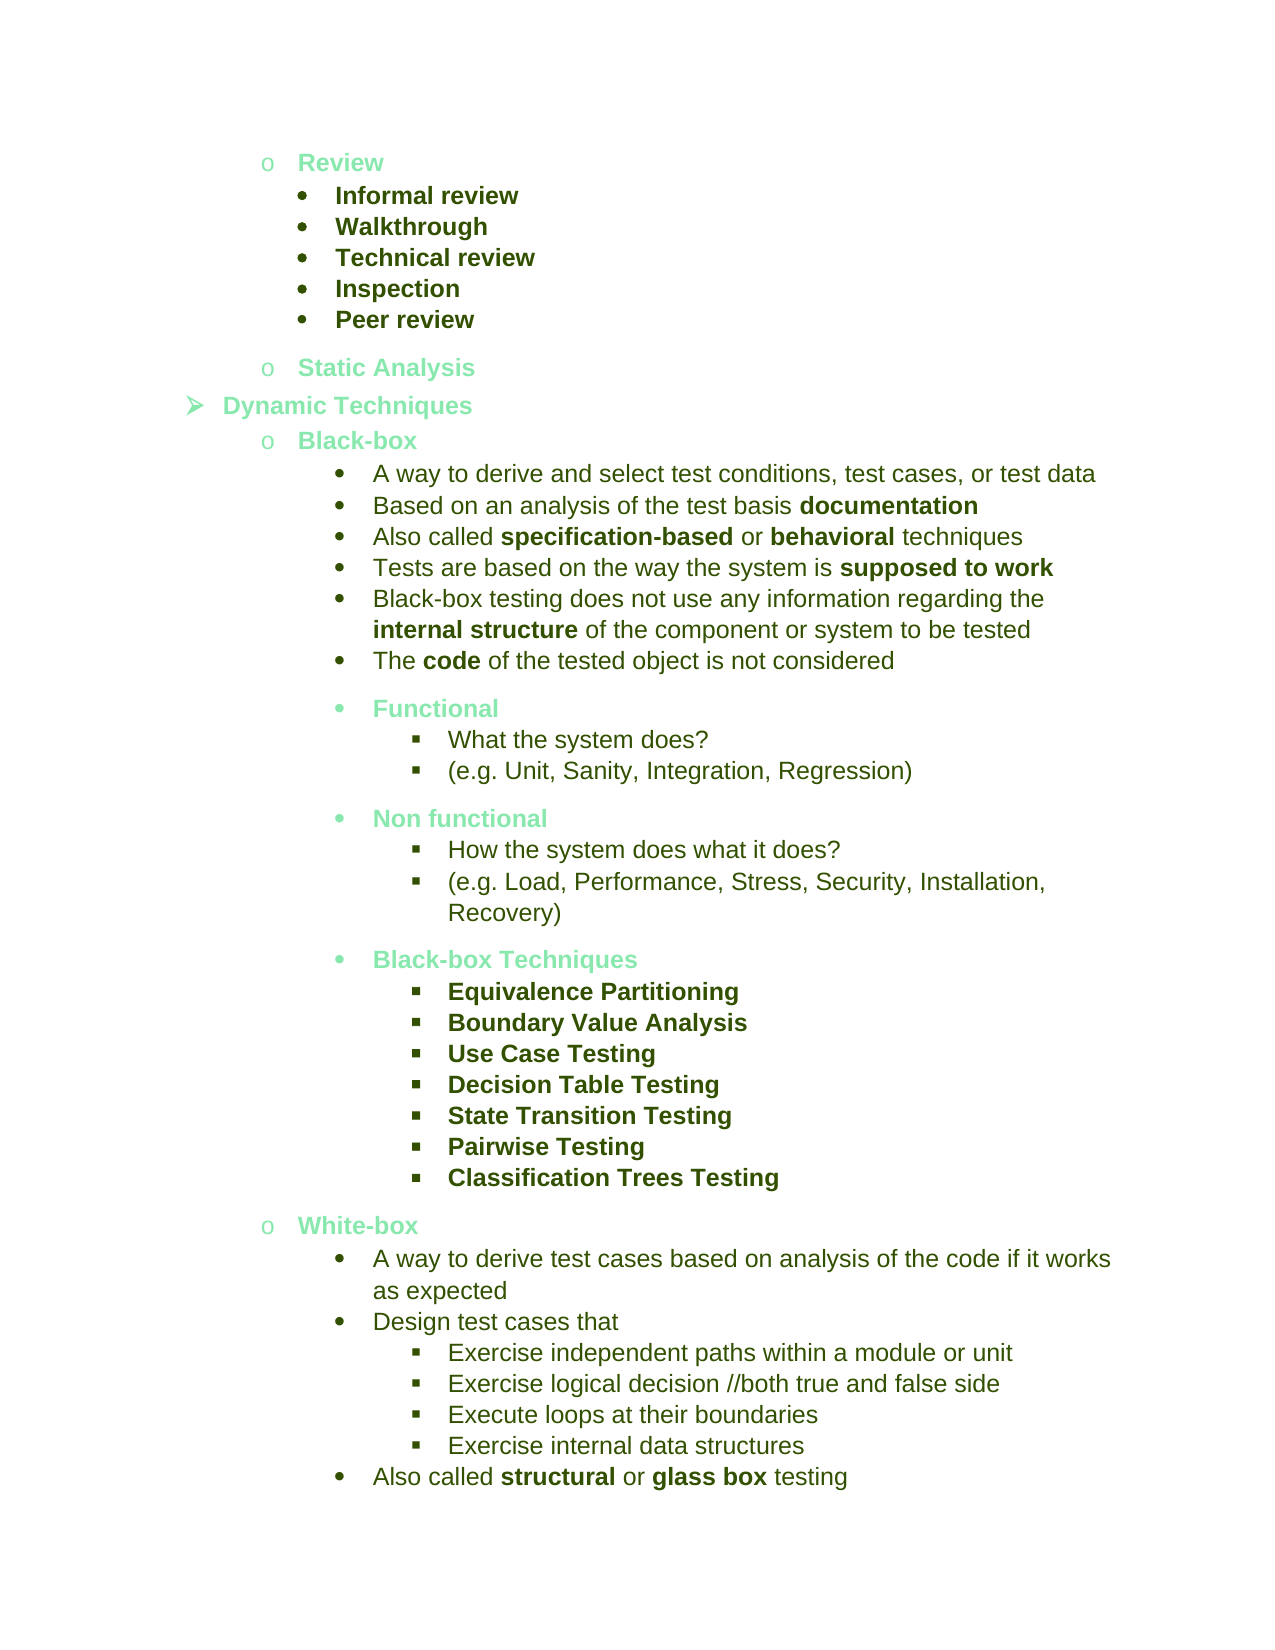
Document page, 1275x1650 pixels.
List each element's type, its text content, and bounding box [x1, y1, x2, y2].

list Based on an analysis of the test basis documentation [335, 491, 1127, 519]
list Exercise independent paths within a module or unit [410, 1338, 1127, 1367]
list Black-box testing does not use any information regarding the internal structure of the component or system to be tested [335, 584, 1127, 644]
list Walkthrough [298, 212, 1127, 241]
list Exercise logical decision //both true and false side [410, 1369, 1127, 1398]
list The code of the tested object is not considered [335, 646, 1127, 675]
subtitle Non functional [335, 804, 1127, 833]
list Informal review [298, 181, 1127, 210]
list Decision Table Testing [410, 1070, 1127, 1099]
list Peer review [298, 306, 1127, 334]
list Also called structural or glass box testing [335, 1462, 1127, 1491]
list Classification Trees Testing [410, 1163, 1127, 1192]
list Inspection [298, 274, 1127, 303]
list Design test cases that [335, 1307, 1127, 1336]
list Execute loops at their boundaries [410, 1400, 1127, 1429]
list Use Case Testing [410, 1039, 1127, 1068]
list Technical review [298, 243, 1127, 272]
list Equivalence Partitioning [410, 976, 1127, 1005]
list How the system does what it does? [410, 835, 1127, 864]
list A way to derive test cases based on analysis of the code if it works as expected [335, 1244, 1127, 1304]
subtitle Black-box Techniques [335, 945, 1127, 974]
list Tests are based on the way the system is supposed to work [335, 553, 1127, 582]
subtitle Review [260, 148, 1127, 178]
list (e.g. Unit, Sanity, Integration, Regression) [410, 756, 1127, 785]
subtitle Static Analysis [260, 353, 1127, 384]
list (e.g. Load, Performance, Stress, Security, Installation, Recovery) [410, 866, 1127, 926]
list A way to derive and select test conditions, test cases, or test data [335, 459, 1127, 488]
list Boundary Value Analysis [410, 1008, 1127, 1036]
subtitle Black-box [260, 426, 1127, 457]
list Pairwise Testing [410, 1132, 1127, 1161]
list What the system does? [410, 725, 1127, 754]
list Also called specification-based or behavioral techniques [335, 522, 1127, 551]
list Exercise internal data structures [410, 1431, 1127, 1460]
subtitle White-box [260, 1211, 1127, 1242]
subtitle Functional [335, 694, 1127, 723]
list State Transition Testing [410, 1101, 1127, 1130]
list Dynamic Techniques [185, 391, 1127, 420]
